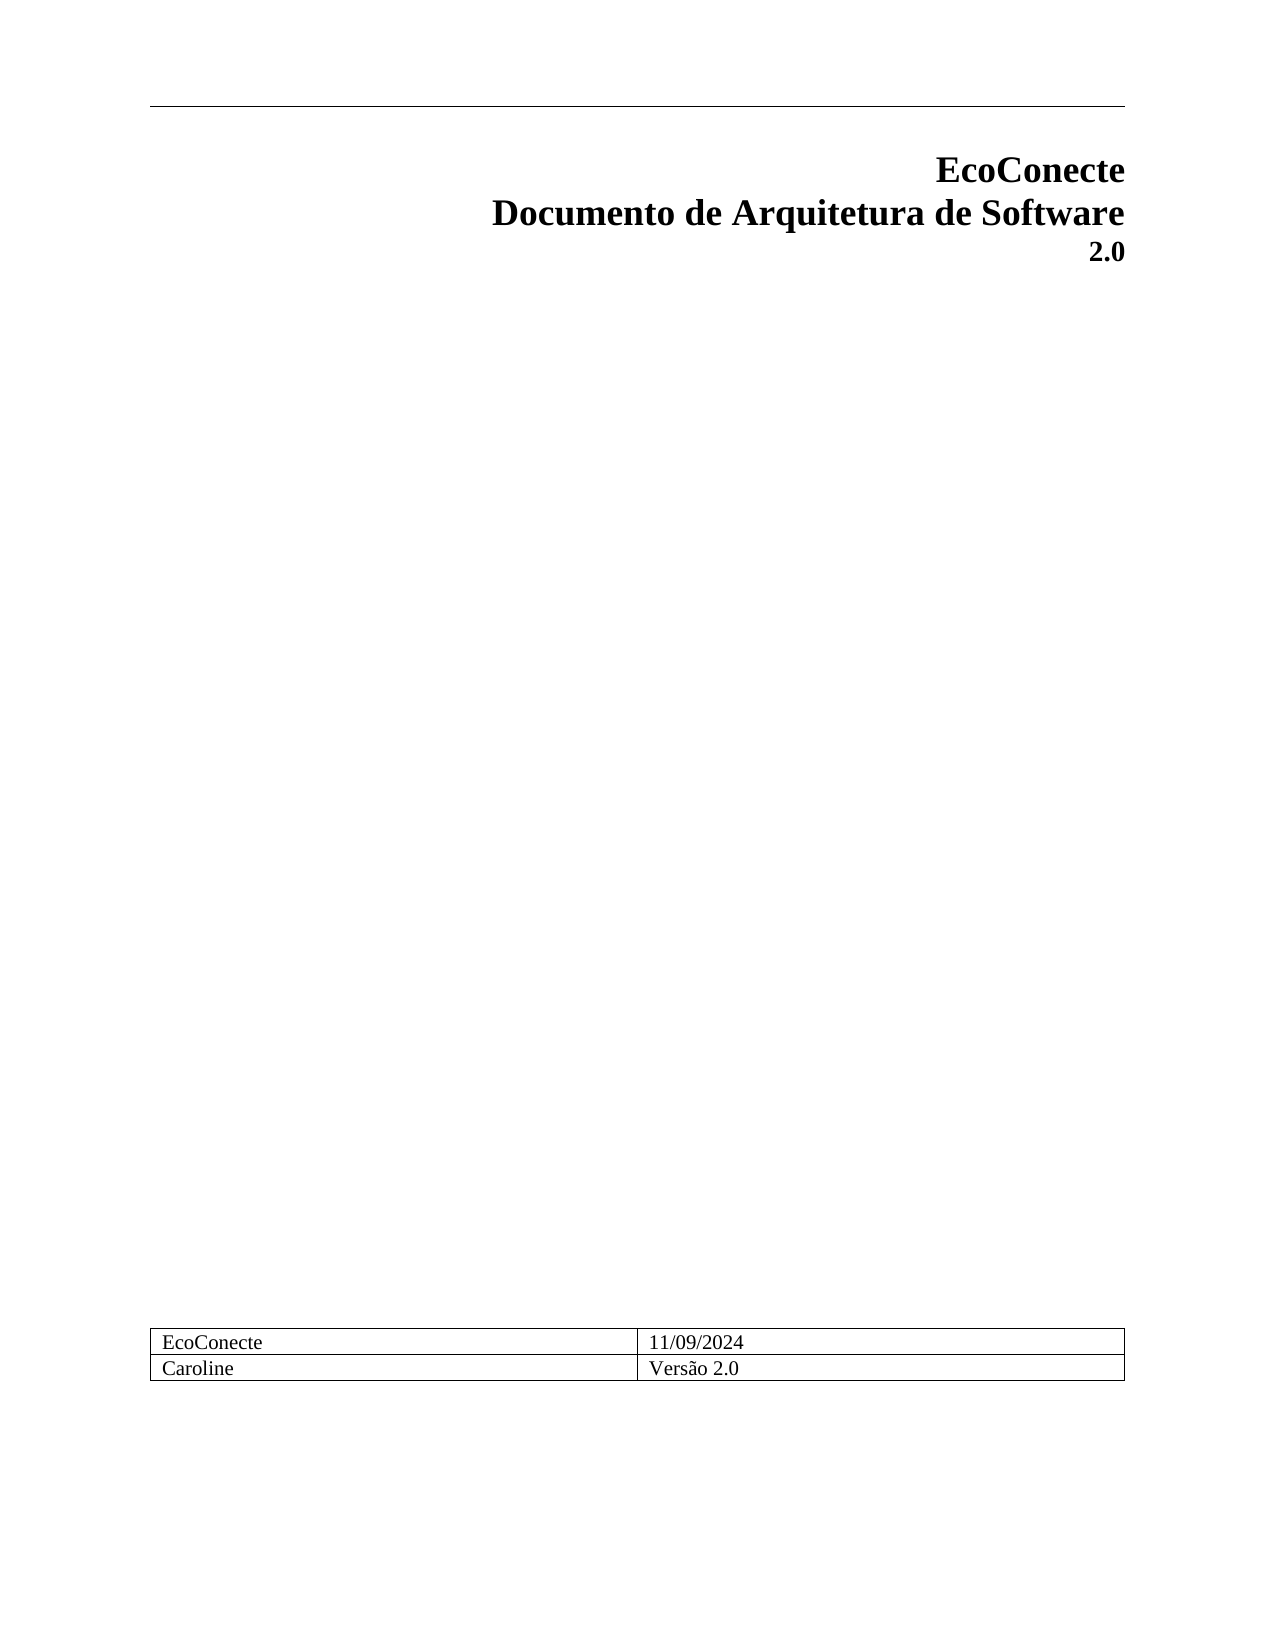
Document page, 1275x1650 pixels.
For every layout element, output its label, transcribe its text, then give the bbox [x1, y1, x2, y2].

table_cell Caroline [151, 1355, 637, 1380]
table_header EcoConecte [151, 1329, 637, 1354]
title Documento de Arquitetura de Software [150, 191, 1125, 234]
table_cell Versão 2.0 [638, 1355, 1124, 1380]
title EcoConecte [150, 148, 1125, 191]
table_header 11/09/2024 [638, 1329, 1124, 1354]
title 2.0 [150, 234, 1125, 267]
